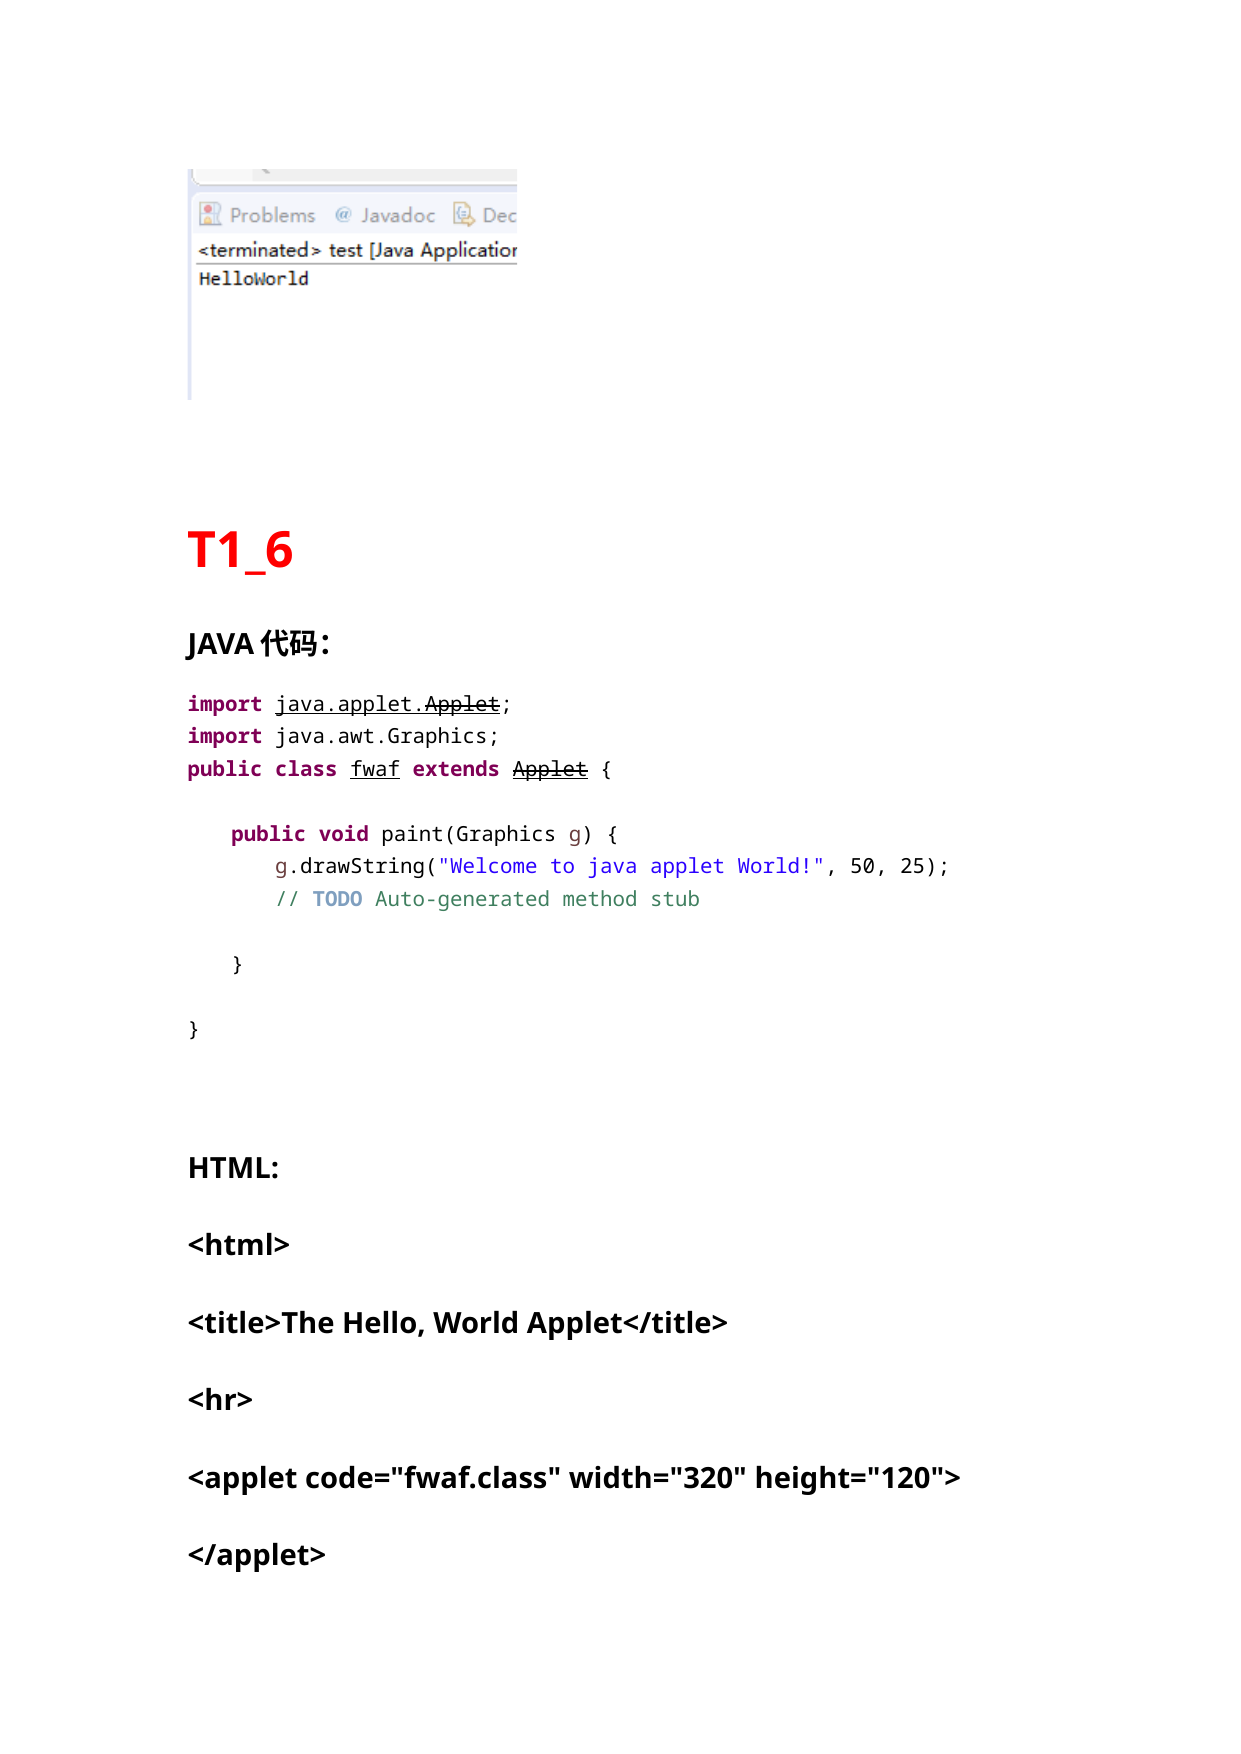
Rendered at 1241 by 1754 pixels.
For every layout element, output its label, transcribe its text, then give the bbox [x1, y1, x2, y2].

text } [187, 1012, 1053, 1044]
text public class fwaf extends Applet { [187, 752, 1053, 784]
text <html> [187, 1212, 1053, 1277]
text HTML: [187, 1134, 1053, 1199]
text } [187, 947, 1053, 979]
text <hr> [187, 1367, 1053, 1432]
text JAVA代码： [187, 609, 1053, 674]
text T1_6 [187, 499, 1053, 597]
text </applet> [187, 1522, 1053, 1587]
text // TODO Auto-generated method stub [187, 882, 1053, 914]
text <applet code="fwaf.class" width="320" height="120"> [187, 1444, 1053, 1509]
picture [187, 169, 518, 400]
text g.drawString("Welcome to java applet World!", 50, 25); [187, 849, 1053, 882]
text import java.awt.Graphics; [187, 719, 1053, 752]
text public void paint(Graphics g) { [187, 817, 1053, 849]
text <title>The Hello, World Applet</title> [187, 1289, 1053, 1354]
text import java.applet.Applet; [187, 687, 1053, 719]
